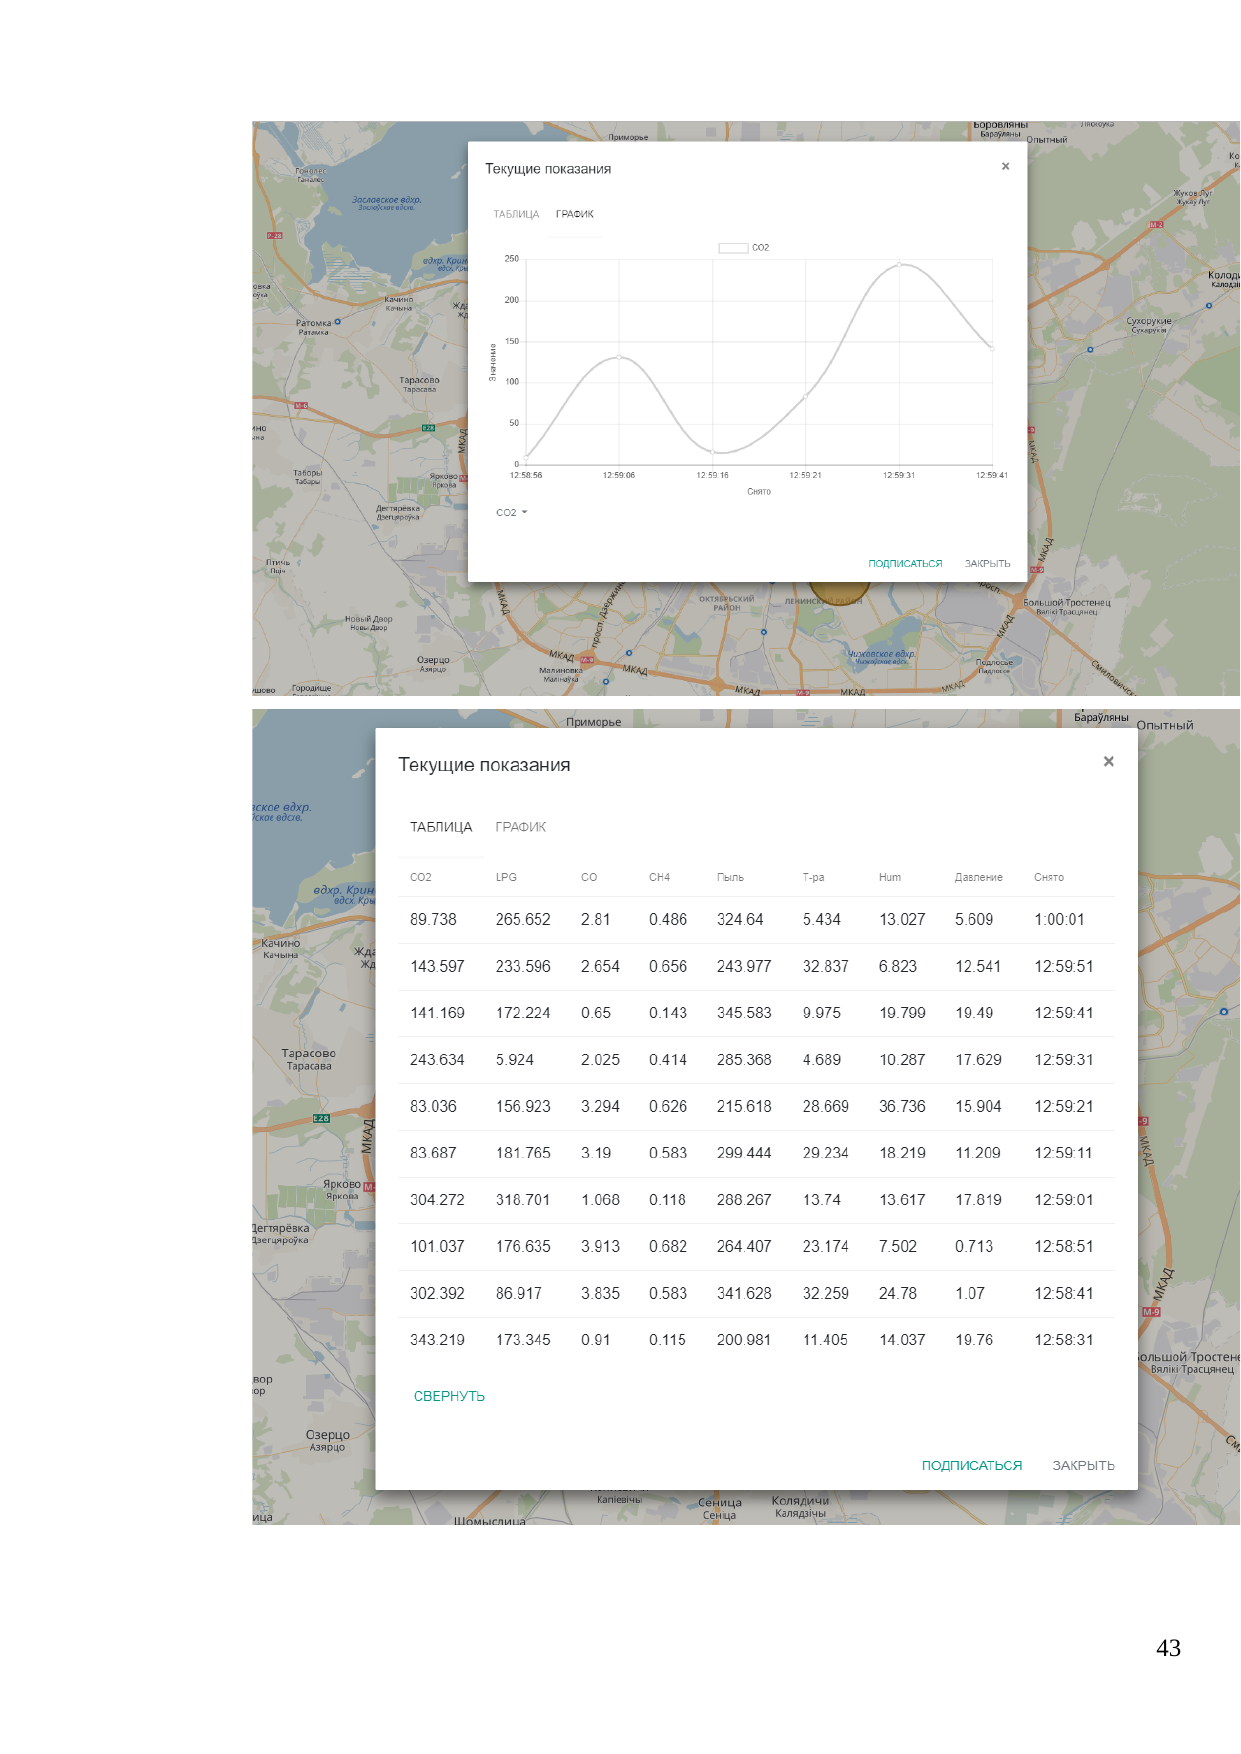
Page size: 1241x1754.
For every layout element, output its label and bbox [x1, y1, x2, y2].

picture [252, 709, 1241, 1525]
picture [252, 118, 1241, 696]
